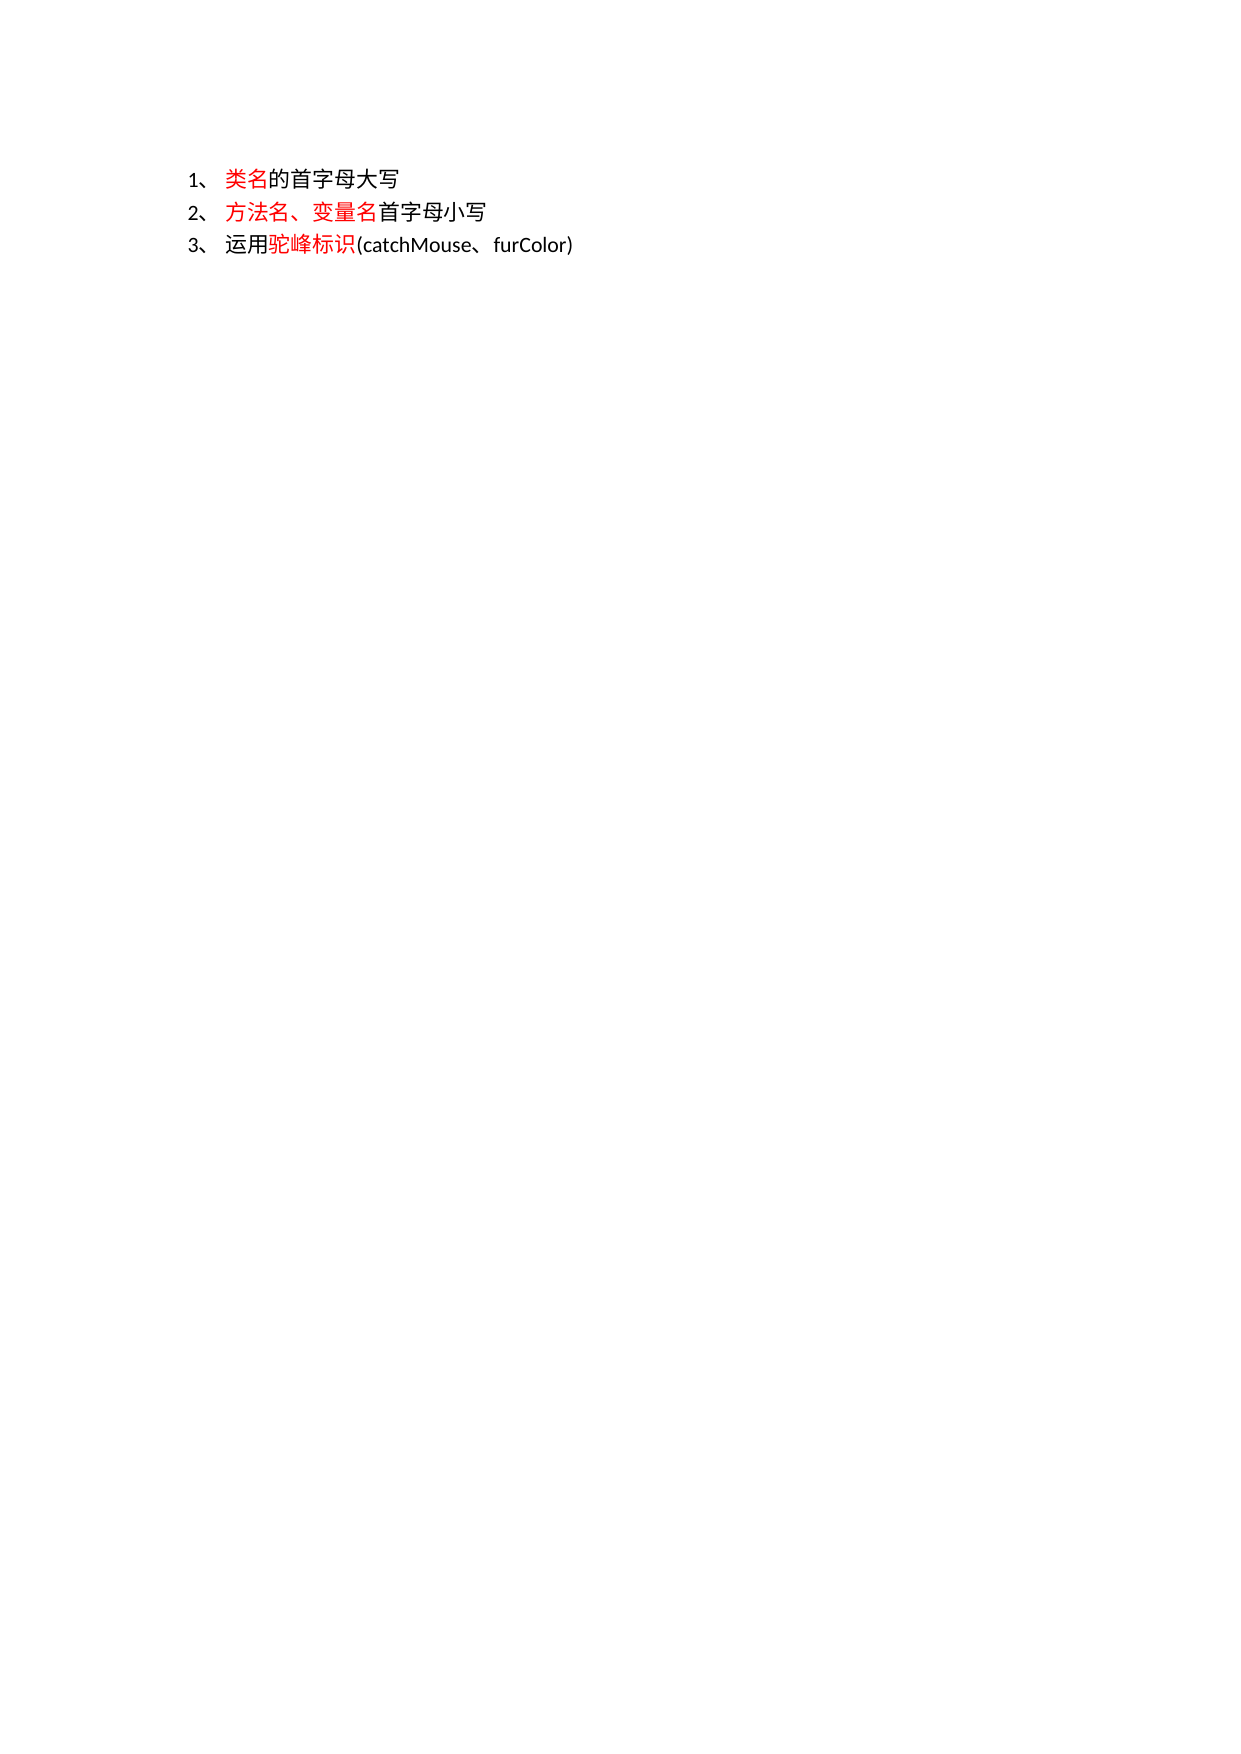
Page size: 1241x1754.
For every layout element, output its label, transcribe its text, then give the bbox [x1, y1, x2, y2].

list 方法名、变量名首字母小写 [187, 194, 1053, 227]
list 类名的首字母大写 [187, 162, 1053, 194]
list 运用驼峰标识(catchMouse、furColor) [187, 227, 1053, 259]
